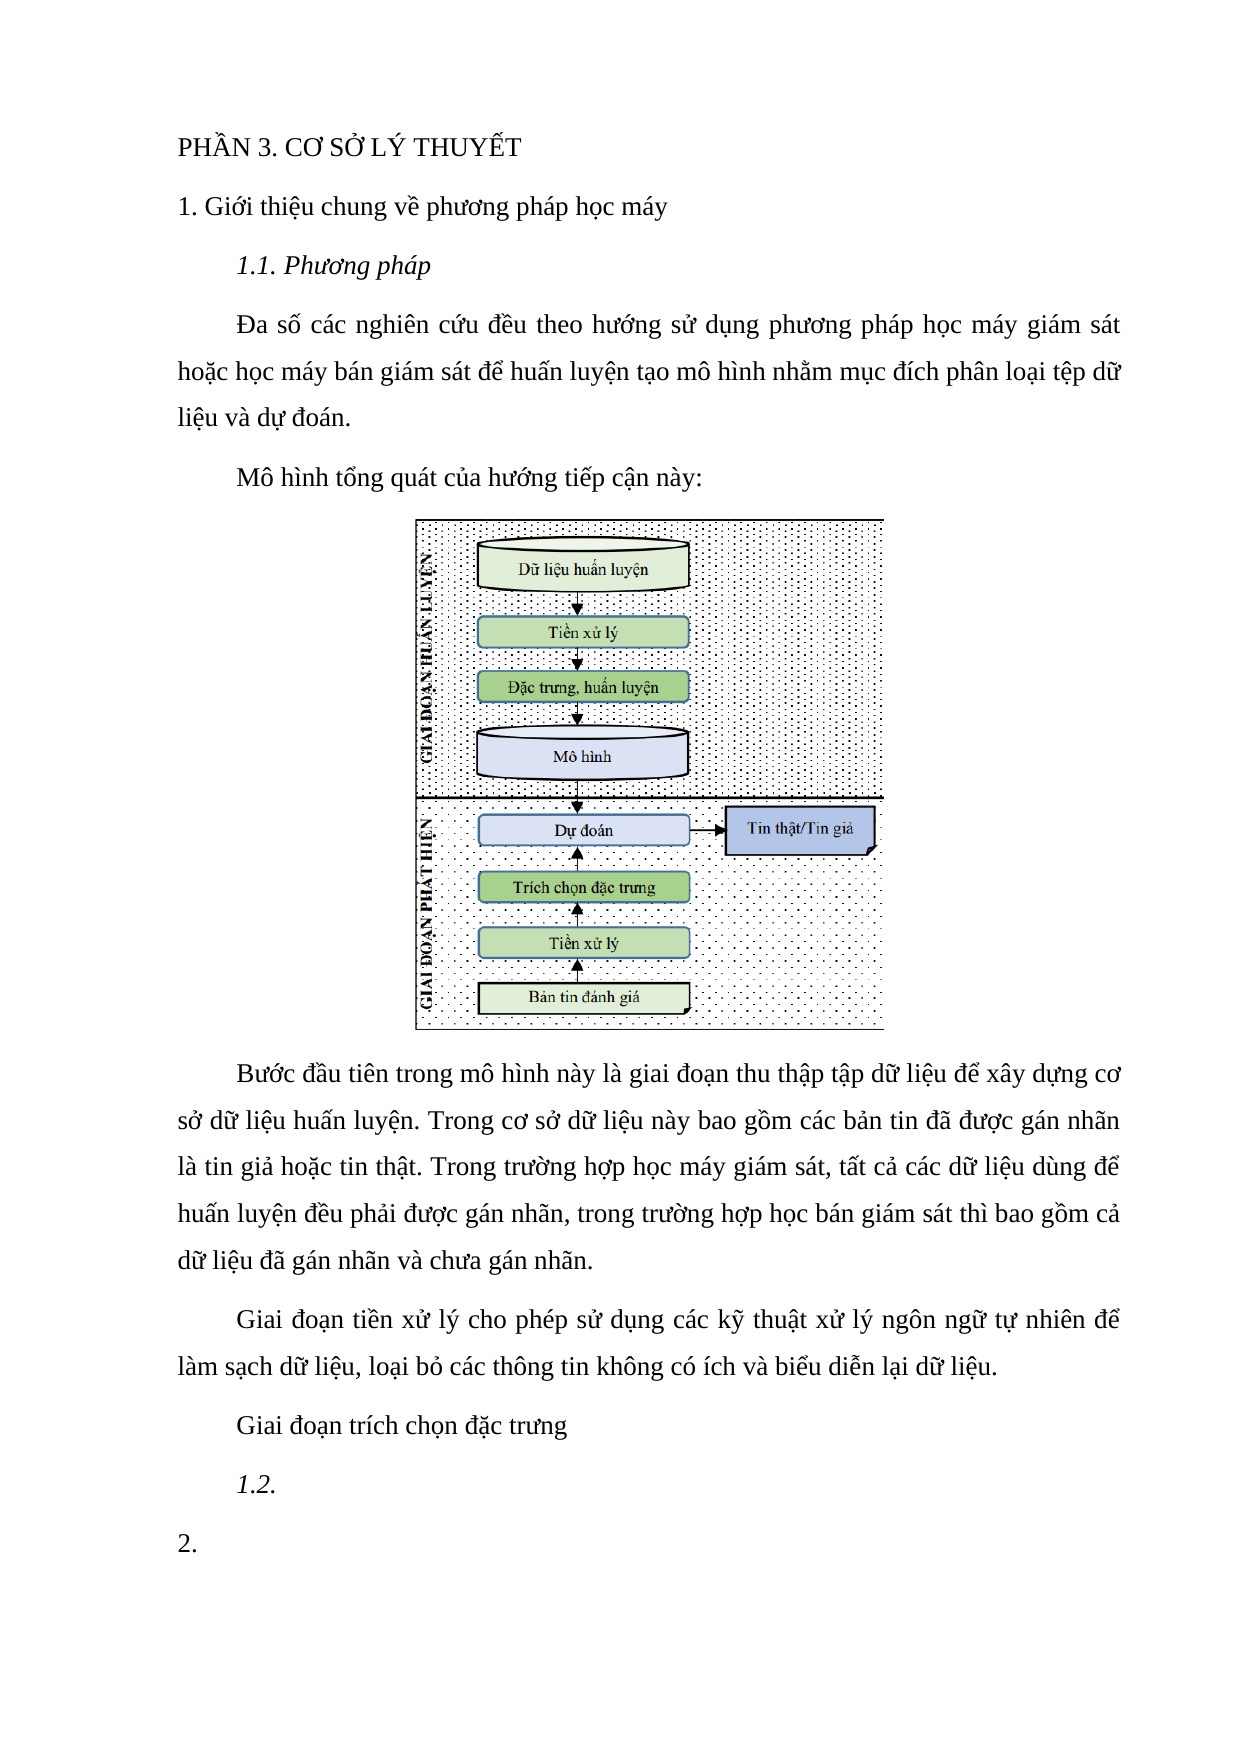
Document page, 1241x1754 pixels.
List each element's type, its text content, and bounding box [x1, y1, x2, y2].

picture [415, 519, 884, 1030]
list Phương pháp [177, 249, 1122, 280]
text PHẦN 3. CƠ SỞ LÝ THUYẾT [177, 131, 1122, 162]
text Giai đoạn tiền xử lý cho phép sử dụng các kỹ thuật xử lý ngôn ngữ tự nhiên để làm sạch dữ liệu, loại bỏ các thông tin không có ích và biểu diễn lại dữ liệu. [177, 1303, 1122, 1381]
list Giới thiệu chung về phương pháp học máy [177, 190, 1122, 221]
list Đa số các nghiên cứu đều theo hướng sử dụng phương pháp học máy giám sát hoặc học máy bán giám sát để huấn luyện tạo mô hình nhằm mục đích phân loại tệp dữ liệu và dự đoán. [177, 308, 1122, 433]
text Bước đầu tiên trong mô hình này là giai đoạn thu thập tập dữ liệu để xây dựng cơ sở dữ liệu huấn luyện. Trong cơ sở dữ liệu này bao gồm các bản tin đã được gán nhãn là tin giả hoặc tin thật. Trong trường hợp học máy giám sát, tất cả các dữ liệu dùng để huấn luyện đều phải được gán nhãn, trong trường hợp học bán giám sát thì bao gồm cả dữ liệu đã gán nhãn và chưa gán nhãn. [177, 1057, 1122, 1275]
text Giai đoạn trích chọn đặc trưng [177, 1409, 1122, 1440]
list Mô hình tổng quát của hướng tiếp cận này: [177, 461, 1122, 492]
